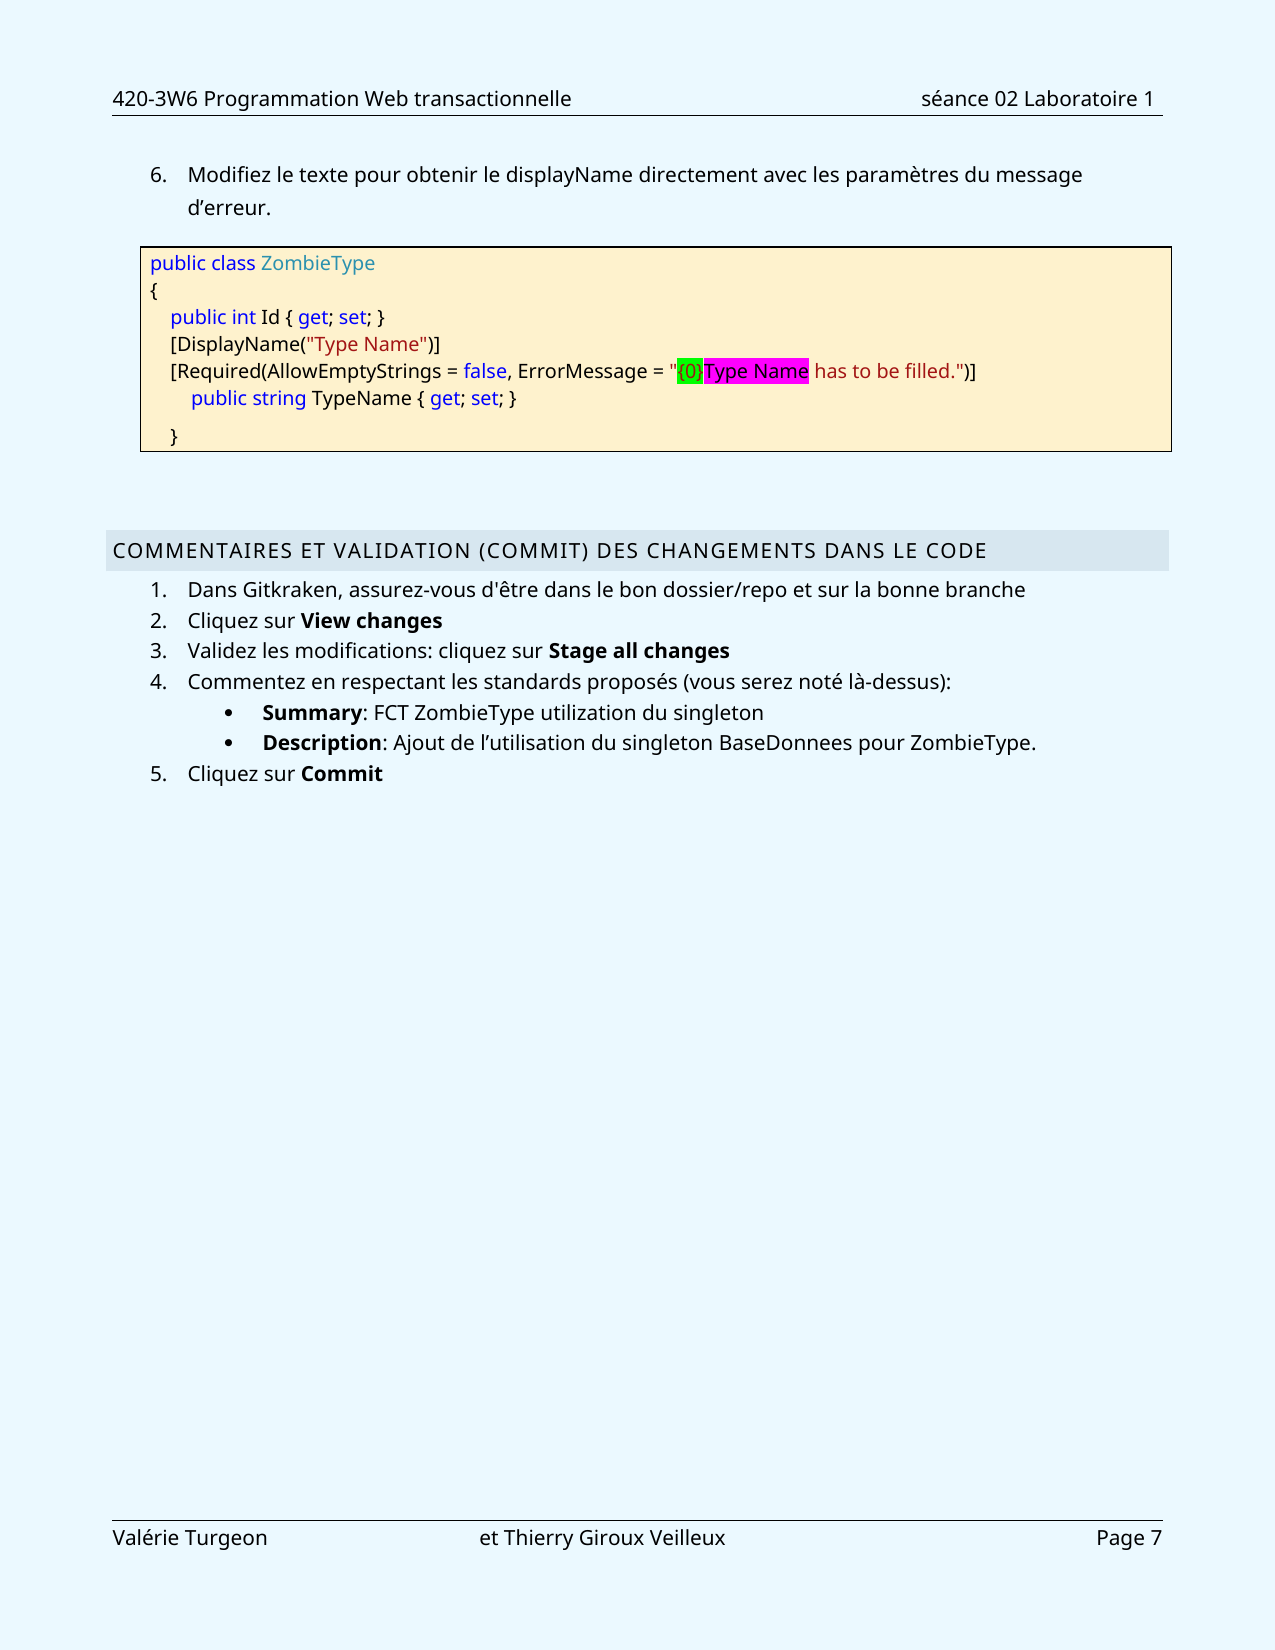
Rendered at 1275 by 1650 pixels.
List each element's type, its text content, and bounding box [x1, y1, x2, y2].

text { [141, 273, 1171, 300]
list Description: Ajout de l’utilisation du singleton BaseDonnees pour ZombieType. [225, 728, 1163, 757]
list Validez les modifications: cliquez sur Stage all changes [150, 637, 1163, 665]
list Dans Gitkraken, assurez-vous d'être dans le bon dossier/repo et sur la bonne branche [150, 575, 1163, 604]
text public class ZombieType [141, 248, 1171, 273]
list Summary: FCT ZombieType utilization du singleton [225, 698, 1163, 726]
list Cliquez sur View changes [150, 606, 1163, 634]
text public string TypeName { get; set; } [141, 381, 1171, 411]
list Cliquez sur Commit [150, 759, 1163, 787]
subtitle Commentaires et validation (Commit) des changements dans le code [112, 536, 1163, 565]
text } [141, 419, 1171, 451]
text [DisplayName("Type Name")] [141, 327, 1171, 354]
text public int Id { get; set; } [141, 300, 1171, 327]
text [Required(AllowEmptyStrings = false, ErrorMessage = "{0}Type Name has to be filled.")] [141, 354, 1171, 381]
list Commentez en respectant les standards proposés (vous serez noté là-dessus): [150, 667, 1163, 696]
list Modifiez le texte pour obtenir le displayName directement avec les paramètres du message d’erreur. [150, 160, 1163, 221]
